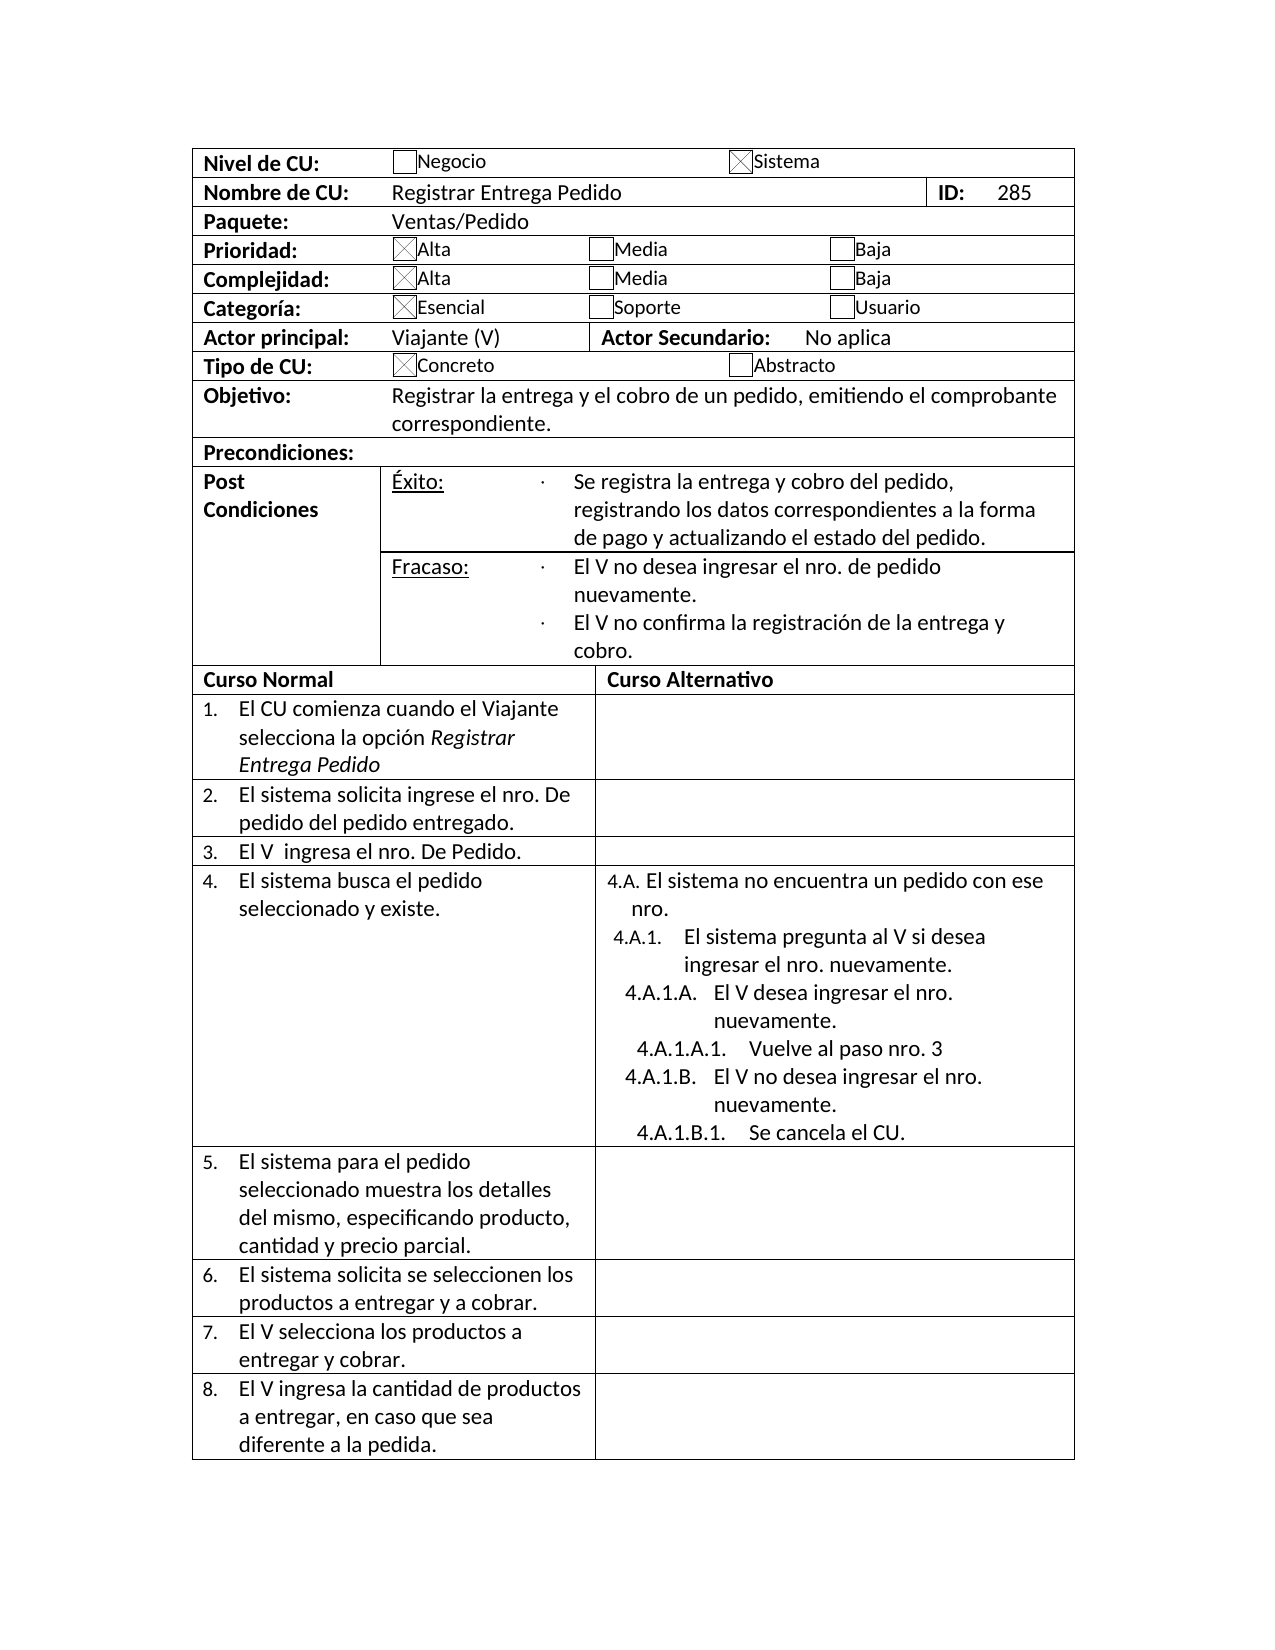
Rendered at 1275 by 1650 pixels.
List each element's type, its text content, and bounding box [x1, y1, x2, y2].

table_cell El sistema solicita se seleccionen los productos a entregar y a cobrar. [193, 1260, 595, 1316]
table_cell El sistema solicita ingrese el nro. De pedido del pedido entregado. [193, 780, 595, 836]
table_cell [596, 780, 1074, 836]
table_cell Curso Alternativo [596, 666, 1074, 693]
table_cell [596, 1317, 1074, 1373]
table_cell Usuario [818, 294, 1074, 322]
table_cell Media [577, 236, 818, 264]
table_cell El sistema para el pedido seleccionado muestra los detalles del mismo, especificando producto, cantidad y precio parcial. [193, 1147, 595, 1259]
table_cell Prioridad: [193, 236, 380, 264]
table_cell Baja [818, 265, 1074, 293]
table_cell Éxito: [381, 467, 487, 551]
table_cell Precondiciones: [193, 438, 380, 466]
table_cell Media [577, 265, 818, 293]
table_cell Concreto [380, 352, 717, 380]
table_cell Paquete: [193, 207, 380, 235]
table_cell Objetivo: [193, 381, 380, 437]
table_cell No aplica [794, 323, 1074, 351]
table_cell Registrar la entrega y el cobro de un pedido, emitiendo el comprobante correspondiente. [380, 381, 1074, 437]
table_cell El sistema no encuentra un pedido con ese nro. El sistema pregunta al V si desea ingresar el nro. nuevamente. El V desea ingresar el nro. nuevamente. Vuelve al paso nro. 3 El V no desea ingresar el nro. nuevamente. Se cancela el CU. [596, 866, 1074, 1146]
table_cell Ventas/Pedido [380, 207, 1074, 235]
table_cell Esencial [380, 294, 577, 322]
table_cell Complejidad: [193, 265, 380, 293]
table_cell Fracaso: [381, 553, 487, 664]
table_cell [380, 438, 1074, 466]
table_cell Categoría: [193, 294, 380, 322]
table_cell Actor Secundario: [590, 323, 794, 351]
table_cell Abstracto [717, 352, 1074, 380]
table_header Negocio [380, 149, 717, 177]
table_cell El V selecciona los productos a entregar y cobrar. [193, 1317, 595, 1373]
table_cell Actor principal: [193, 323, 380, 351]
table_cell ID: [927, 178, 986, 206]
table_cell Alta [380, 236, 577, 264]
table_header Nivel de CU: [193, 149, 380, 177]
table_cell Post Condiciones [193, 467, 380, 664]
table_cell [596, 1374, 1074, 1458]
table_cell Alta [380, 265, 577, 293]
table_cell Curso Normal [193, 666, 595, 693]
table_cell Viajante (V) [380, 323, 589, 351]
table_cell El V no desea ingresar el nro. de pedido nuevamente. El V no confirma la registración de la entrega y cobro. [487, 553, 1074, 664]
table_cell [596, 1260, 1074, 1316]
table_cell [596, 695, 1074, 779]
table_cell El V ingresa la cantidad de productos a entregar, en caso que sea diferente a la pedida. [193, 1374, 595, 1458]
table_cell El CU comienza cuando el Viajante selecciona la opción Registrar Entrega Pedido [193, 695, 595, 779]
table_cell [596, 1147, 1074, 1259]
table_header Sistema [717, 149, 1074, 177]
table_cell Registrar Entrega Pedido [380, 178, 926, 206]
table_cell [596, 837, 1074, 865]
table_cell Nombre de CU: [193, 178, 380, 206]
table_cell Se registra la entrega y cobro del pedido, registrando los datos correspondientes a la forma de pago y actualizando el estado del pedido. [487, 467, 1074, 551]
table_cell Tipo de CU: [193, 352, 380, 380]
table_cell Baja [818, 236, 1074, 264]
table_cell Soporte [577, 294, 818, 322]
table_cell 285 [986, 178, 1074, 206]
table_cell El sistema busca el pedido seleccionado y existe. [193, 866, 595, 1146]
table_cell El V ingresa el nro. De Pedido. [193, 837, 595, 865]
